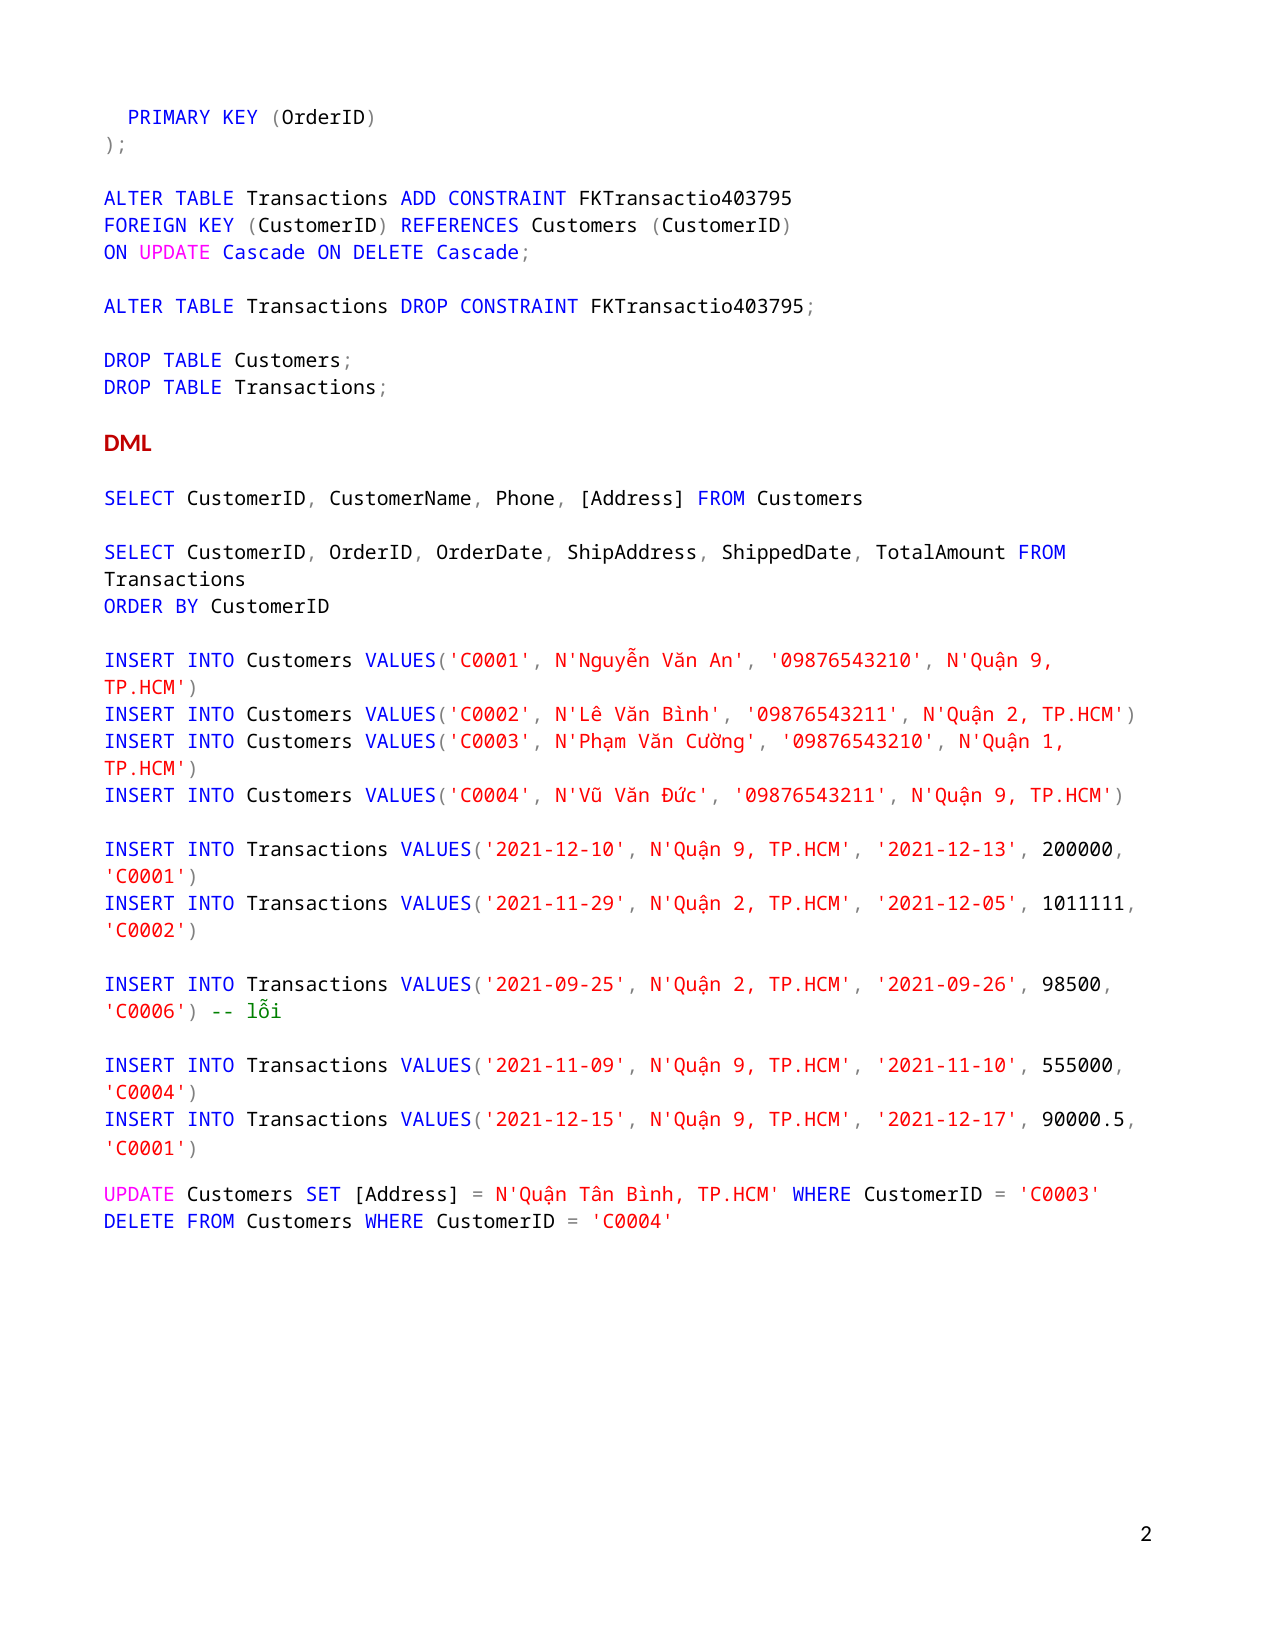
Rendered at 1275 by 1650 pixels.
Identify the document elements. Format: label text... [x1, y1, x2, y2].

text PRIMARY KEY (OrderID) [103, 103, 1152, 130]
text INSERT INTO Customers VALUES('C0002', N'Lê Văn Bình', '09876543211', N'Quận 2, TP.HCM') [103, 701, 1152, 727]
text INSERT INTO Customers VALUES('C0001', N'Nguyễn Văn An', '09876543210', N'Quận 9, TP.HCM') [103, 647, 1152, 701]
text SELECT CustomerID, CustomerName, Phone, [Address] FROM Customers [103, 485, 1152, 512]
text DML [103, 427, 1152, 458]
text SELECT CustomerID, OrderID, OrderDate, ShipAddress, ShippedDate, TotalAmount FROM Transactions [103, 539, 1152, 593]
text INSERT INTO Transactions VALUES('2021-12-10', N'Quận 9, TP.HCM', '2021-12-13', 200000, 'C0001') [103, 835, 1152, 889]
text INSERT INTO Customers VALUES('C0004', N'Vũ Văn Đức', '09876543211', N'Quận 9, TP.HCM') [103, 781, 1152, 808]
text DELETE FROM Customers WHERE CustomerID = 'C0004' [103, 1207, 1152, 1234]
text INSERT INTO Transactions VALUES('2021-11-09', N'Quận 9, TP.HCM', '2021-11-10', 555000, 'C0004') [103, 1051, 1152, 1105]
text ); [103, 130, 1152, 157]
text ALTER TABLE Transactions ADD CONSTRAINT FKTransactio403795 [103, 184, 1152, 211]
text DROP TABLE Customers; [103, 346, 1152, 373]
text DROP TABLE Transactions; [103, 373, 1152, 400]
text ON UPDATE Cascade ON DELETE Cascade; [103, 238, 1152, 265]
text FOREIGN KEY (CustomerID) REFERENCES Customers (CustomerID) [103, 211, 1152, 238]
text UPDATE Customers SET [Address] = N'Quận Tân Bình, TP.HCM' WHERE CustomerID = 'C0003' [103, 1180, 1152, 1207]
text ORDER BY CustomerID [103, 593, 1152, 619]
text INSERT INTO Transactions VALUES('2021-09-25', N'Quận 2, TP.HCM', '2021-09-26', 98500, 'C0006') -- lỗi [103, 970, 1152, 1024]
text INSERT INTO Transactions VALUES('2021-12-15', N'Quận 9, TP.HCM', '2021-12-17', 90000.5, 'C0001') [103, 1105, 1152, 1161]
text ALTER TABLE Transactions DROP CONSTRAINT FKTransactio403795; [103, 292, 1152, 319]
text INSERT INTO Customers VALUES('C0003', N'Phạm Văn Cường', '09876543210', N'Quận 1, TP.HCM') [103, 727, 1152, 781]
text INSERT INTO Transactions VALUES('2021-11-29', N'Quận 2, TP.HCM', '2021-12-05', 1011111, 'C0002') [103, 889, 1152, 943]
